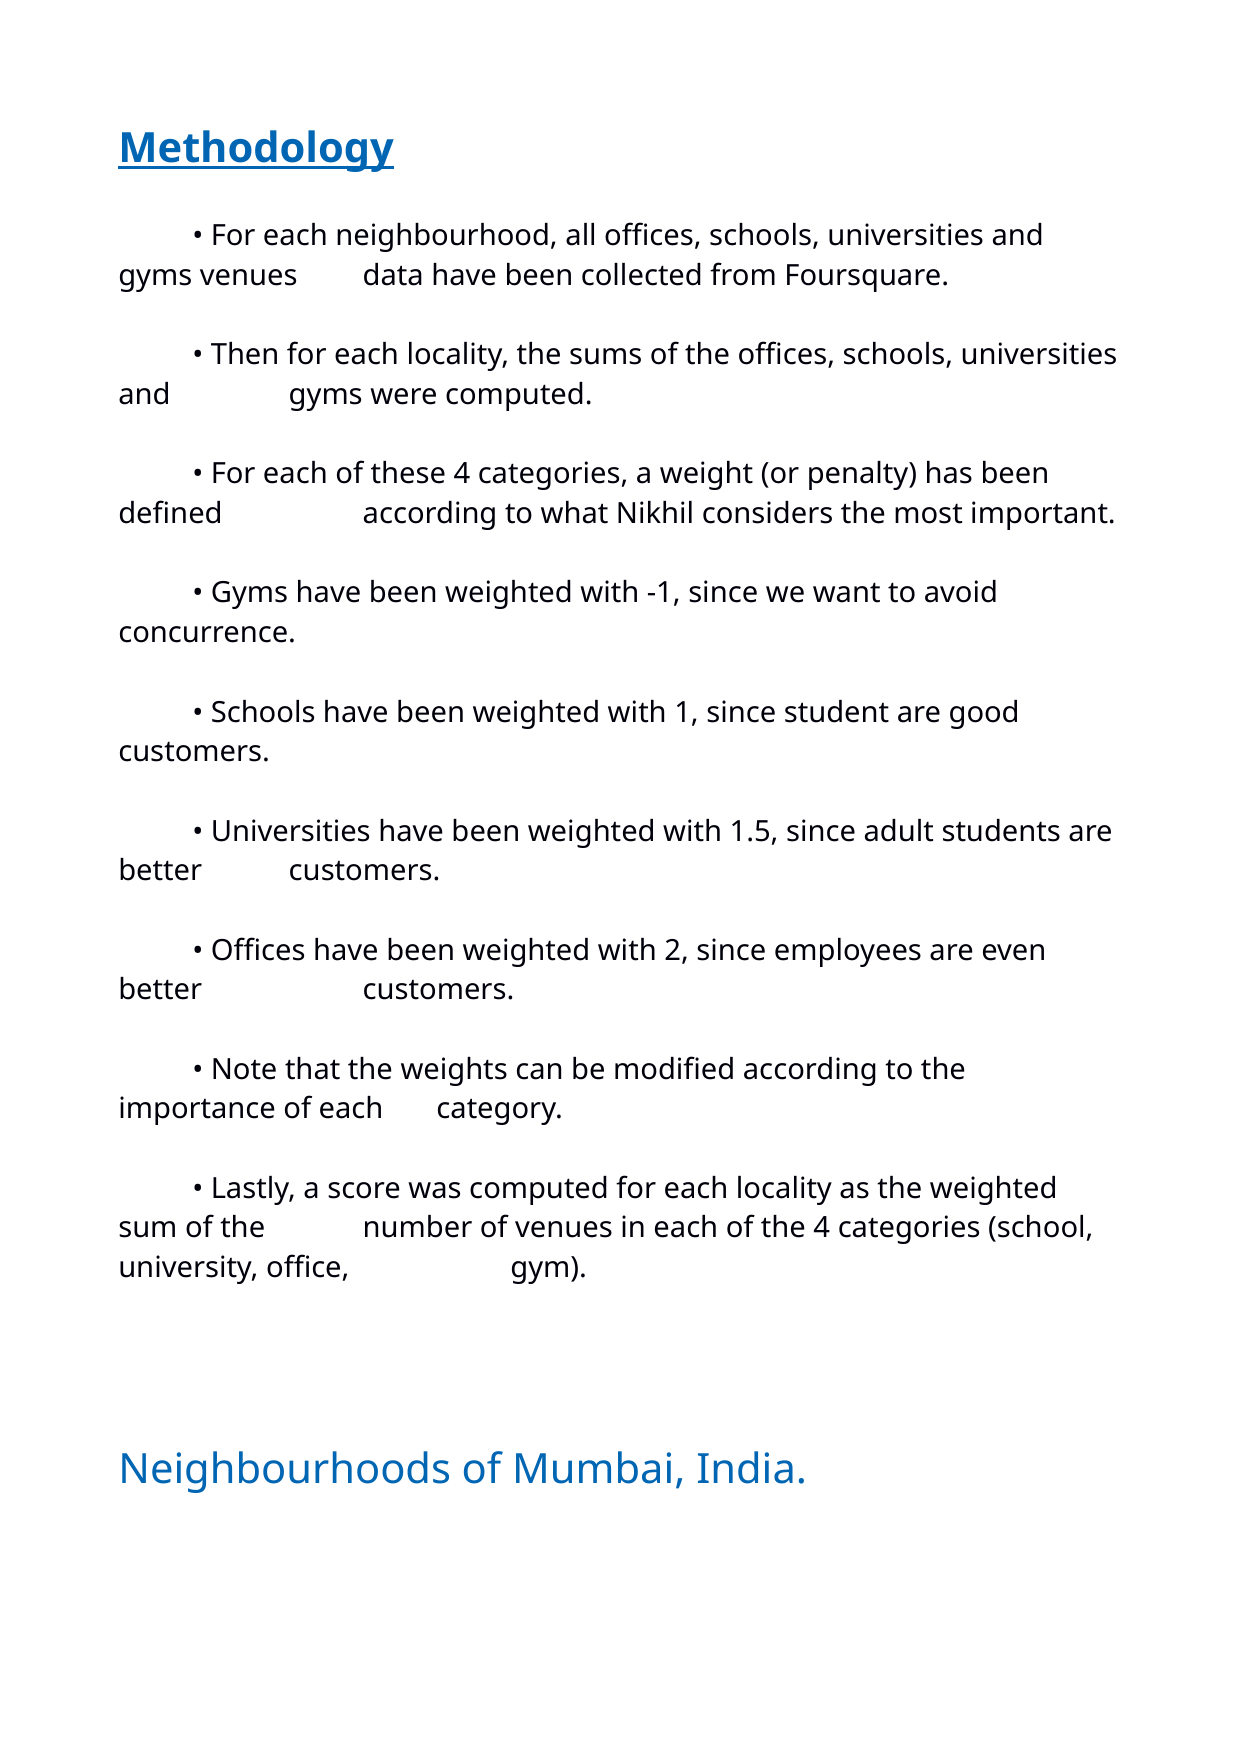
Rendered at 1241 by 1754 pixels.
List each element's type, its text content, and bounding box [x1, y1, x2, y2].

text • Lastly, a score was computed for each locality as the weighted sum of the number of venues in each of the 4 categories (school, university, office, gym). [118, 1167, 1122, 1286]
text • Universities have been weighted with 1.5, since adult students are better customers. [118, 810, 1122, 889]
text • Schools have been weighted with 1, since student are good customers. [118, 691, 1122, 770]
text • Then for each locality, the sums of the offices, schools, universities and gyms were computed. [118, 334, 1122, 413]
text • Gyms have been weighted with -1, since we want to avoid concurrence. [118, 572, 1122, 651]
text • Note that the weights can be modified according to the importance of each category. [118, 1048, 1122, 1127]
text Neighbourhoods of Mumbai, India. [118, 1439, 1122, 1496]
text • Offices have been weighted with 2, since employees are even better customers. [118, 929, 1122, 1008]
text • For each neighbourhood, all offices, schools, universities and gyms venues data have been collected from Foursquare. [118, 214, 1122, 294]
text Methodology [118, 118, 1122, 175]
text • For each of these 4 categories, a weight (or penalty) has been defined according to what Nikhil considers the most important. [118, 453, 1122, 532]
